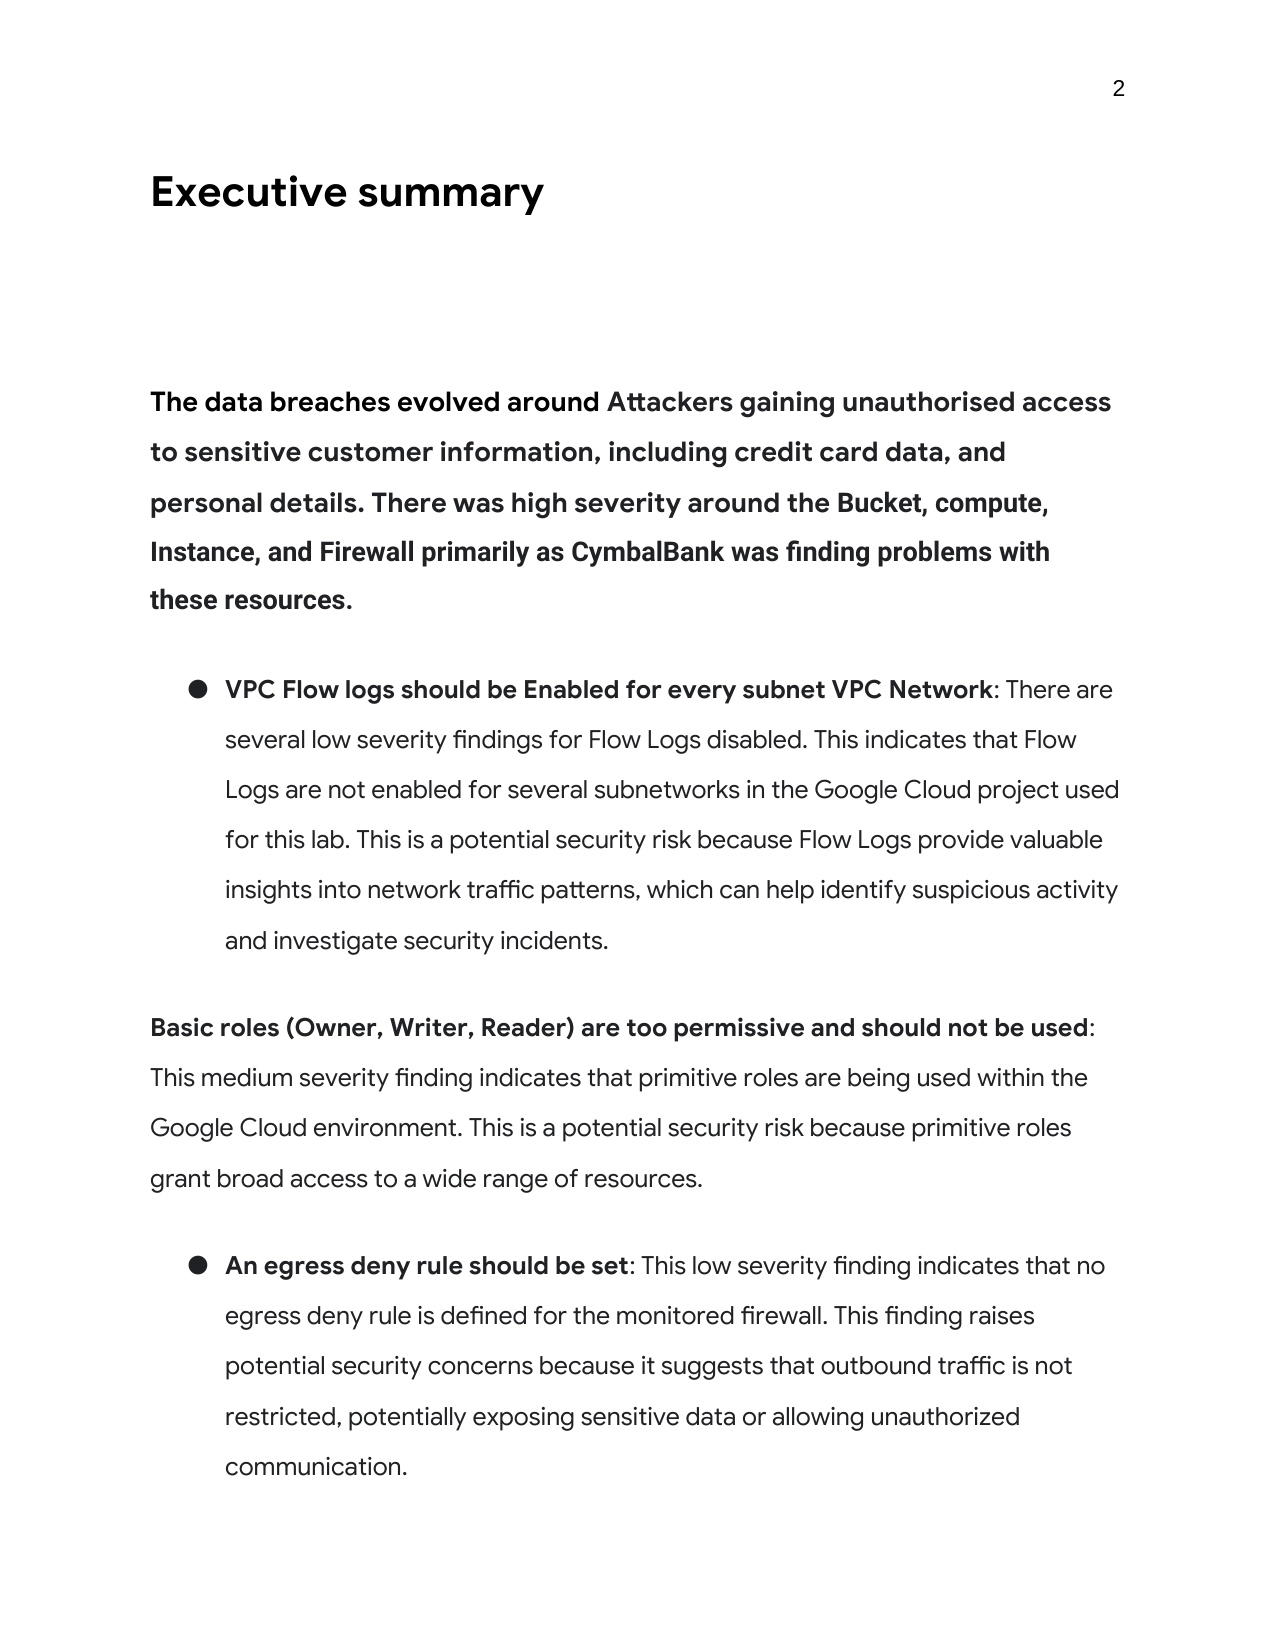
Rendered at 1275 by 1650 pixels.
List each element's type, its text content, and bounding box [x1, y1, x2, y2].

list VPC Flow logs should be Enabled for every subnet VPC Network: There are several low severity findings for Flow Logs disabled. This indicates that Flow Logs are not enabled for several subnetworks in the Google Cloud project used for this lab. This is a potential security risk because Flow Logs provide valuable insights into network traffic patterns, which can help identify suspicious activity and investigate security incidents. [187, 674, 1125, 956]
text Basic roles (Owner, Writer, Reader) are too permissive and should not be used: This medium severity finding indicates that primitive roles are being used within the Google Cloud environment. This is a potential security risk because primitive roles grant broad access to a wide range of resources. [150, 1012, 1125, 1194]
subtitle The data breaches evolved around Attackers gaining unauthorised access to sensitive customer information, including credit card data, and personal details. There was high severity around the Bucket, compute, Instance, and Firewall primarily as CymbalBank was finding problems with these resources. [150, 385, 1125, 616]
subtitle Executive summary [150, 167, 1125, 219]
list An egress deny rule should be set: This low severity finding indicates that no egress deny rule is defined for the monitored firewall. This finding raises potential security concerns because it suggests that outbound traffic is not restricted, potentially exposing sensitive data or allowing unauthorized communication. [187, 1250, 1125, 1482]
